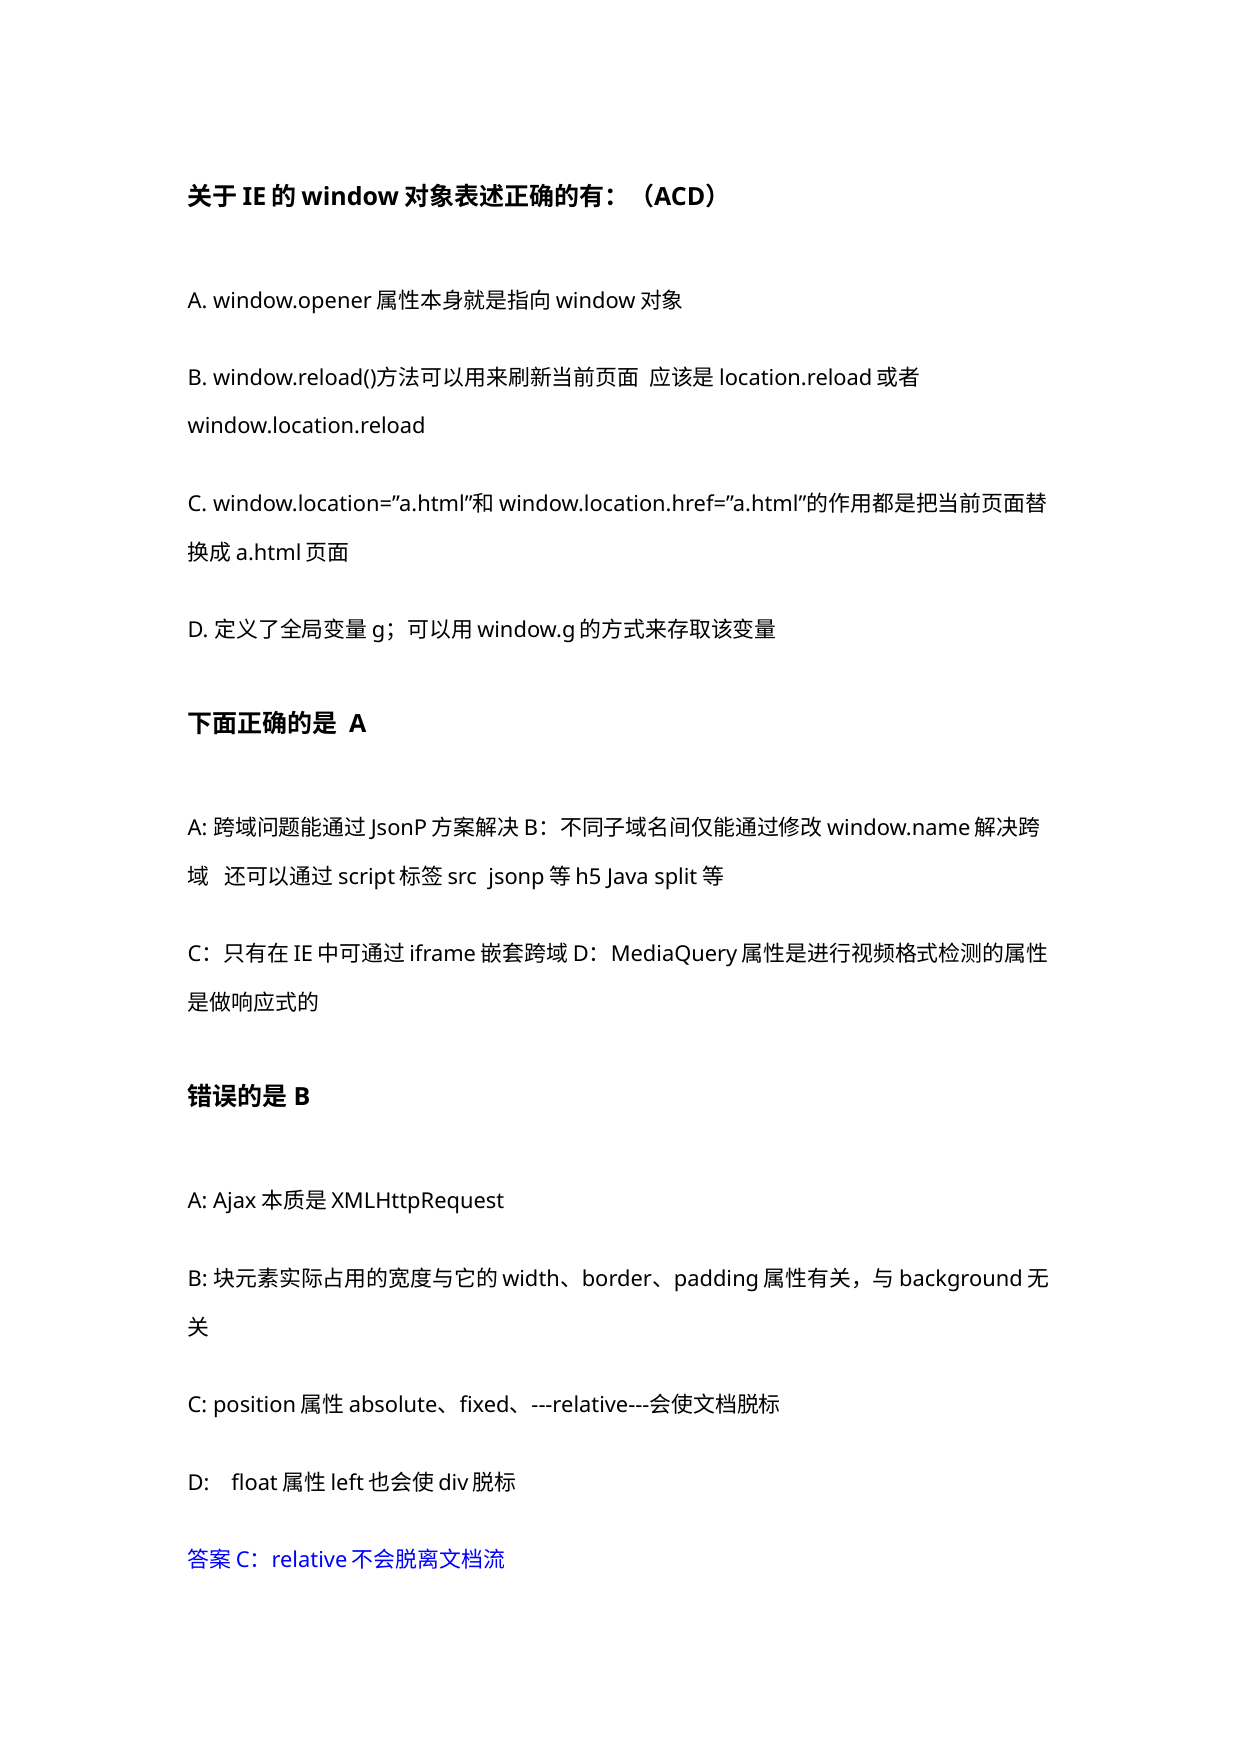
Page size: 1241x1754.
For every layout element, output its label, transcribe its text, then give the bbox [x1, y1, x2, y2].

text 错误的是 B [187, 1062, 1053, 1127]
text D. 定义了全局变量g；可以用window.g的方式来存取该变量 [187, 612, 1053, 644]
text C. window.location=”a.html”和window.location.href=”a.html”的作用都是把当前页面替换成a.html页面 [187, 485, 1053, 567]
text C: position属性absolute、fixed、---relative---会使文档脱标 [187, 1387, 1053, 1419]
text D: float属性left也会使div脱标 [187, 1464, 1053, 1497]
text 关于IE的window对象表述正确的有：（ACD） [187, 162, 1053, 227]
text A: 跨域问题能通过JsonP方案解决 B：不同子域名间仅能通过修改window.name解决跨域 还可以通过script标签src jsonp等h5 Java split等 [187, 810, 1053, 891]
text B: 块元素实际占用的宽度与它的width、border、padding属性有关，与background无关 [187, 1260, 1053, 1342]
text B. window.reload()方法可以用来刷新当前页面 应该是location.reload或者window.location.reload [187, 360, 1053, 441]
text C：只有在IE中可通过iframe嵌套跨域 D：MediaQuery属性是进行视频格式检测的属性是做响应式的 [187, 936, 1053, 1017]
text 答案C：relative不会脱离文档流 [187, 1542, 1053, 1574]
text A. window.opener属性本身就是指向window对象 [187, 283, 1053, 315]
text 下面正确的是 A [187, 689, 1053, 754]
text A: Ajax本质是XMLHttpRequest [187, 1183, 1053, 1215]
